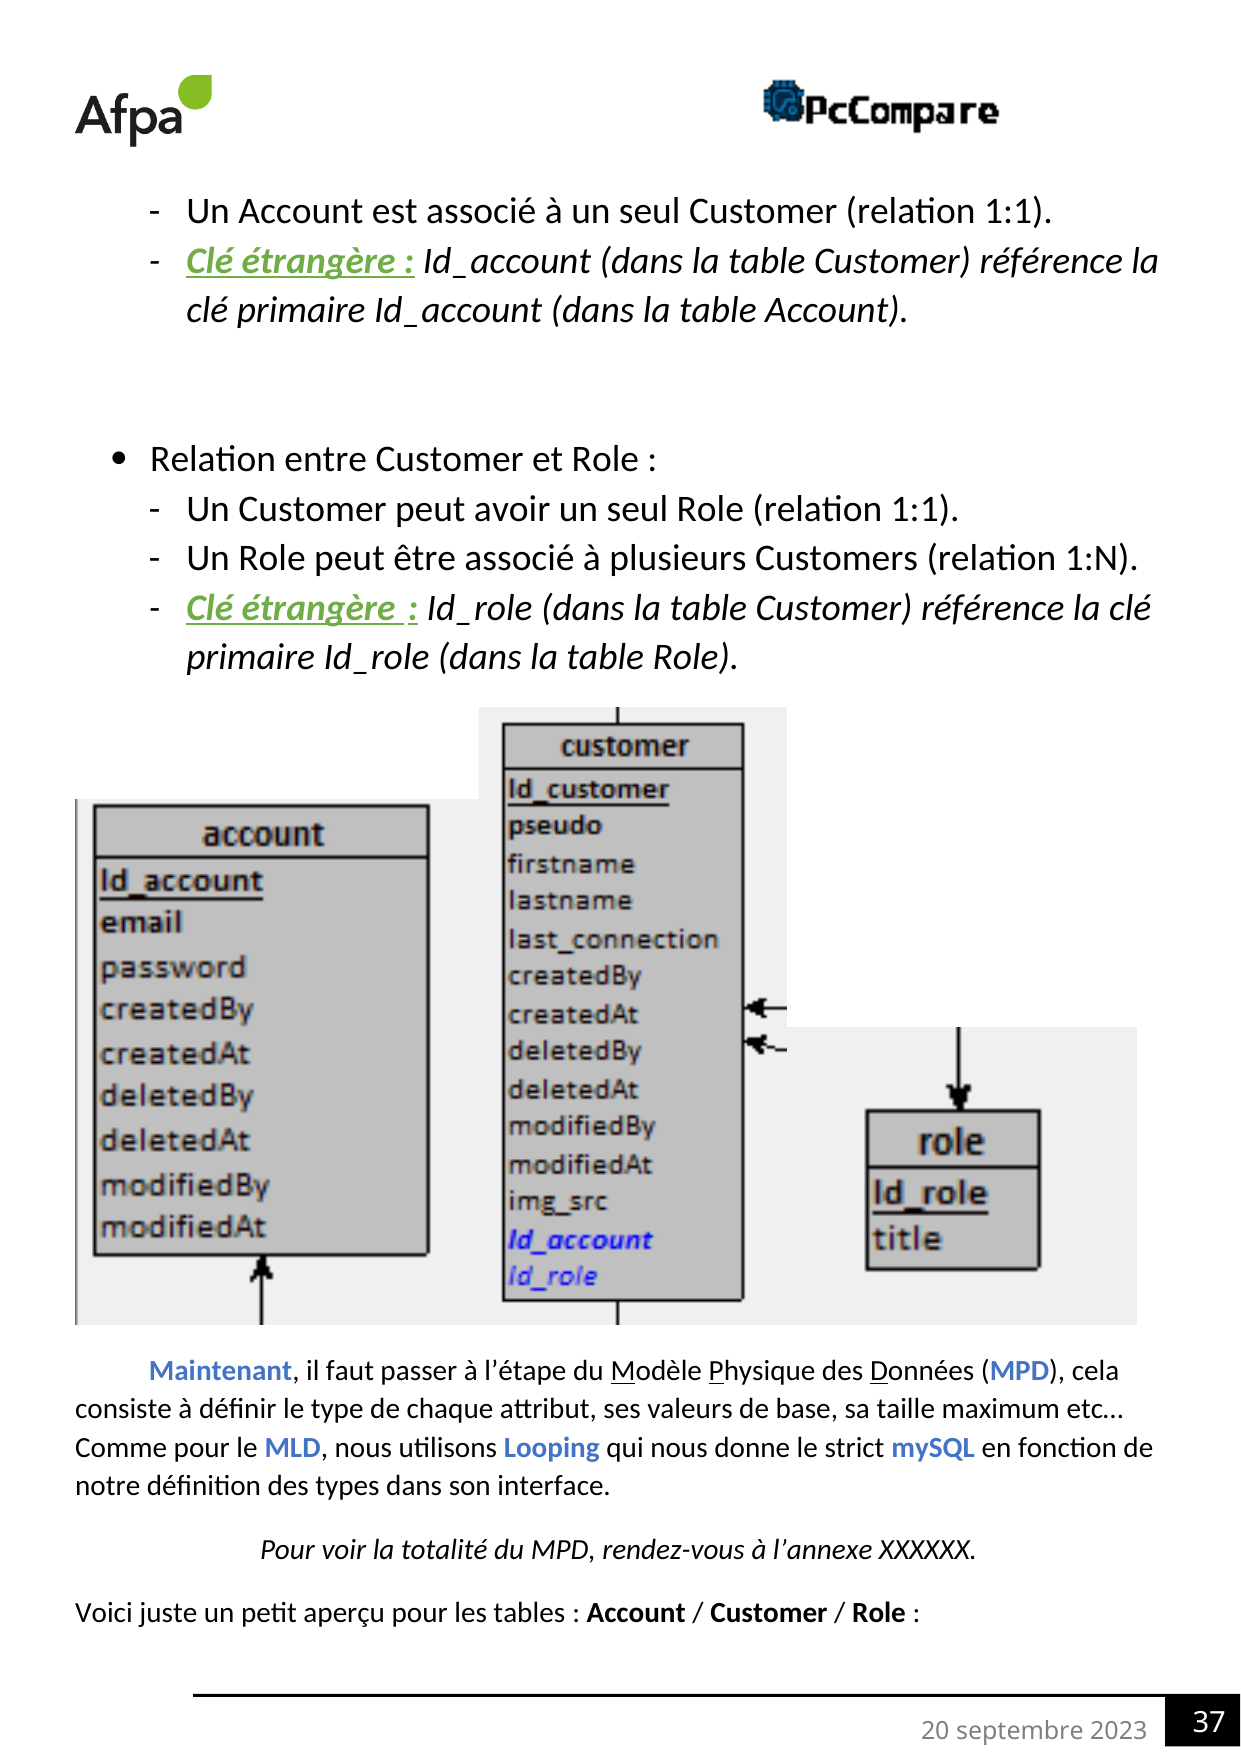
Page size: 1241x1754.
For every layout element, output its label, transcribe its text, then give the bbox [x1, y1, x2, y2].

list Un Role peut être associé à plusieurs Customers (relation 1:N). [148, 534, 1165, 580]
list Un Customer peut avoir un seul Role (relation 1:1). [148, 485, 1165, 531]
list Clé étrangère : Id_account (dans la table Customer) référence la clé primaire Id_account (dans la table Account). [148, 237, 1165, 332]
picture [75, 75, 212, 147]
picture [760, 75, 1014, 147]
text Pour voir la totalité du MPD, rendez-vous à l’annexe XXXXXX. [75, 1531, 1165, 1567]
list Clé étrangère : Id_role (dans la table Customer) référence la clé primaire Id_role (dans la table Role). [148, 584, 1165, 679]
list Un Account est associé à un seul Customer (relation 1:1). [148, 187, 1165, 233]
list Relation entre Customer et Role : [112, 435, 1165, 481]
text Voici juste un petit aperçu pour les tables : Account / Customer / Role : [75, 1594, 1165, 1630]
text Maintenant, il faut passer à l’étape du Modèle Physique des Données (MPD), cela consiste à définir le type de chaque attribut, ses valeurs de base, sa taille maximum etc… Comme pour le MLD, nous utilisons Looping qui nous donne le strict mySQL en fonction de notre définition des types dans son interface. [75, 1352, 1165, 1503]
picture [75, 707, 1137, 1325]
